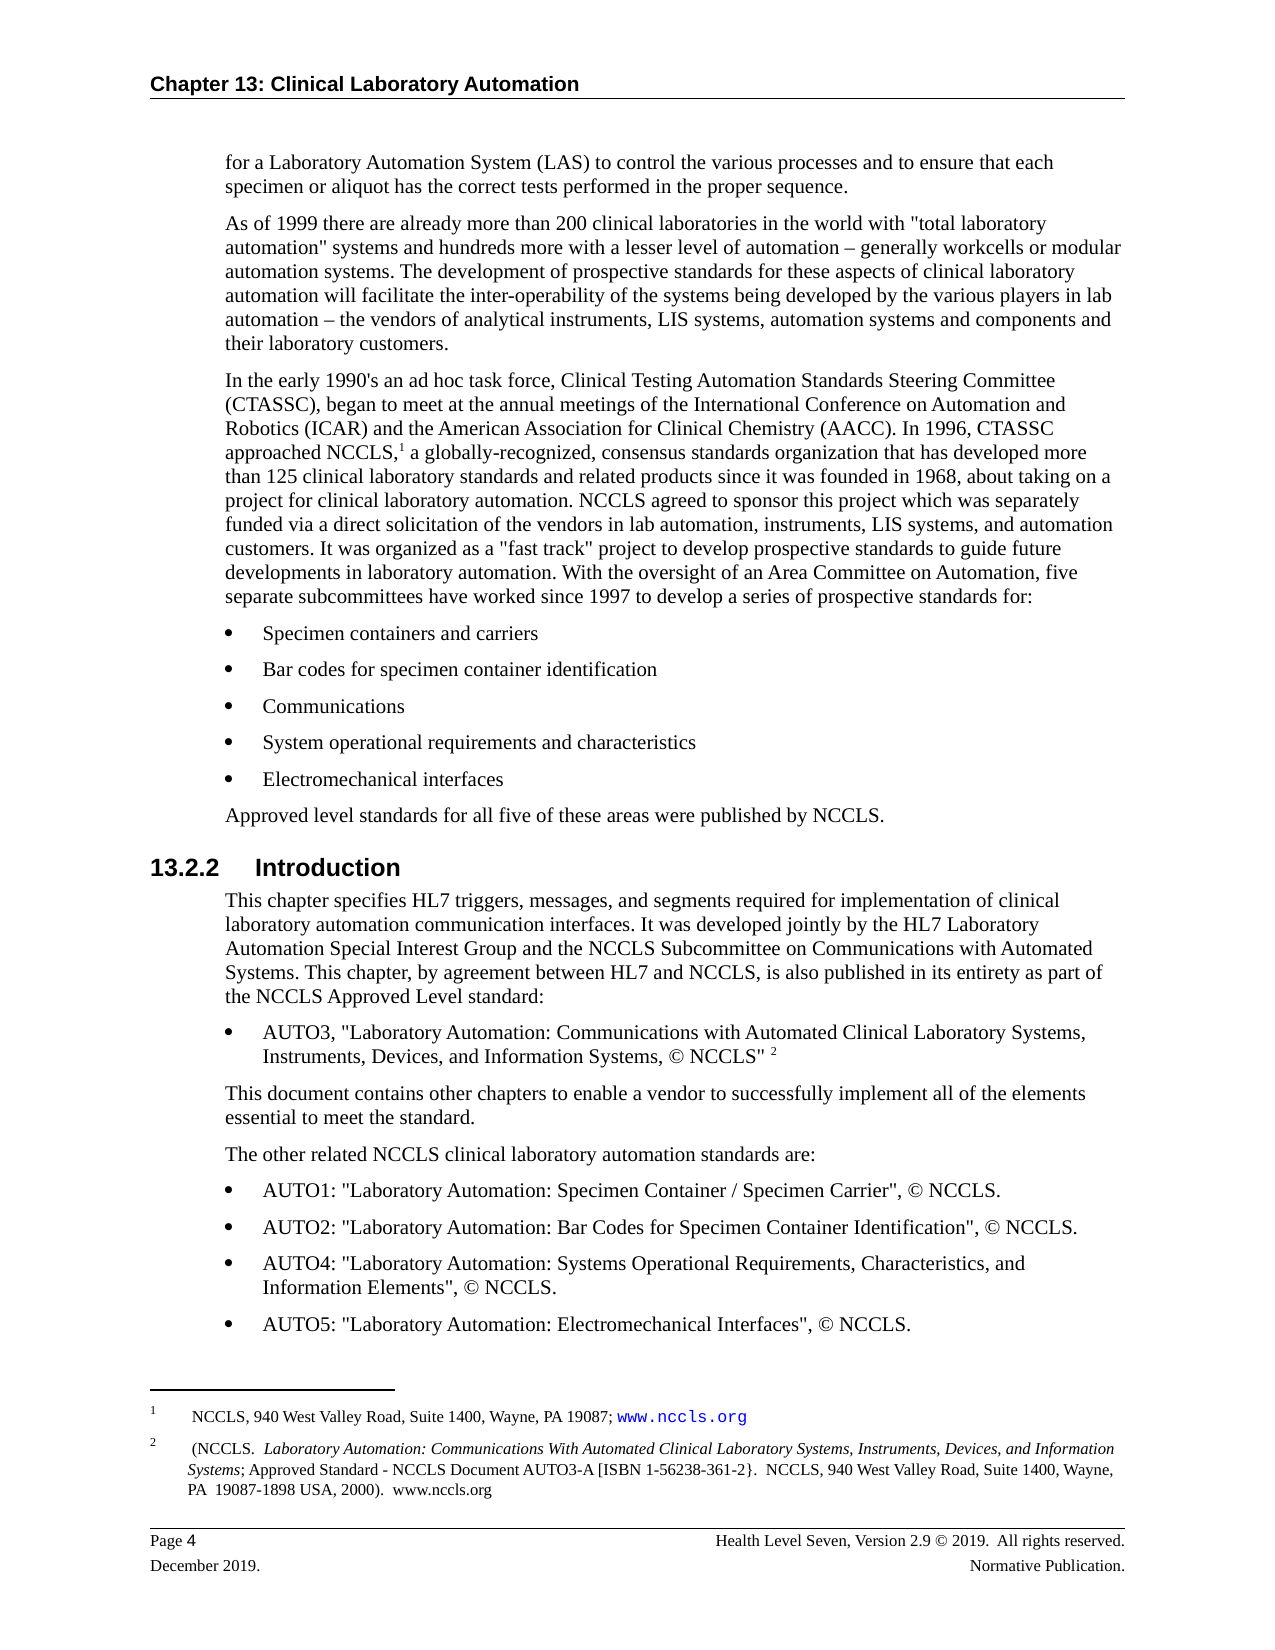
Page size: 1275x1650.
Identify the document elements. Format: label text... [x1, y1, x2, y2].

list AUTO3, "Laboratory Automation: Communications with Automated Clinical Laboratory Systems, Instruments, Devices, and Information Systems, © NCCLS" [225, 1020, 1125, 1068]
list AUTO1: "Laboratory Automation: Specimen Container / Specimen Carrier", © NCCLS. [225, 1178, 1125, 1202]
text As of 1999 there are already more than 200 clinical laboratories in the world with "total laboratory automation" systems and hundreds more with a lesser level of automation – generally workcells or modular automation systems. The development of prospective standards for these aspects of clinical laboratory automation will facilitate the inter-operability of the systems being developed by the various players in lab automation – the vendors of analytical instruments, LIS systems, automation systems and components and their laboratory customers. [225, 211, 1125, 355]
list Specimen containers and carriers [225, 621, 1125, 645]
list Electromechanical interfaces [225, 767, 1125, 791]
list AUTO4: "Laboratory Automation: Systems Operational Requirements, Characteristics, and Information Elements", © NCCLS. [225, 1251, 1125, 1299]
list Communications [225, 694, 1125, 718]
list AUTO5: "Laboratory Automation: Electromechanical Interfaces", © NCCLS. [225, 1312, 1125, 1336]
text Approved level standards for all five of these areas were published by NCCLS. [225, 803, 1125, 827]
list AUTO2: "Laboratory Automation: Bar Codes for Specimen Container Identification", © NCCLS. [225, 1215, 1125, 1239]
list System operational requirements and characteristics [225, 730, 1125, 754]
text In the early 1990's an ad hoc task force, Clinical Testing Automation Standards Steering Committee (CTASSC), began to meet at the annual meetings of the International Conference on Automation and Robotics (ICAR) and the American Association for Clinical Chemistry (AACC). In 1996, CTASSC approached NCCLS, a globally-recognized, consensus standards organization that has developed more than 125 clinical laboratory standards and related products since it was founded in 1968, about taking on a project for clinical laboratory automation. NCCLS agreed to sponsor this project which was separately funded via a direct solicitation of the vendors in lab automation, instruments, LIS systems, and automation customers. It was organized as a "fast track" project to develop prospective standards to guide future developments in laboratory automation. With the oversight of an Area Committee on Automation, five separate subcommittees have worked since 1997 to develop a series of prospective standards for: [225, 367, 1125, 608]
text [225, 150, 1125, 198]
text The other related NCCLS clinical laboratory automation standards are: [225, 1142, 1125, 1166]
text This document contains other chapters to enable a vendor to successfully implement all of the elements essential to meet the standard. [225, 1081, 1125, 1129]
subtitle Introduction [150, 852, 1125, 881]
list Bar codes for specimen container identification [225, 657, 1125, 681]
text This chapter specifies HL7 triggers, messages, and segments required for implementation of clinical laboratory automation communication interfaces. It was developed jointly by the HL7 Laboratory Automation Special Interest Group and the NCCLS Subcommittee on Communications with Automated Systems. This chapter, by agreement between HL7 and NCCLS, is also published in its entirety as part of the NCCLS Approved Level standard: [225, 887, 1125, 1008]
